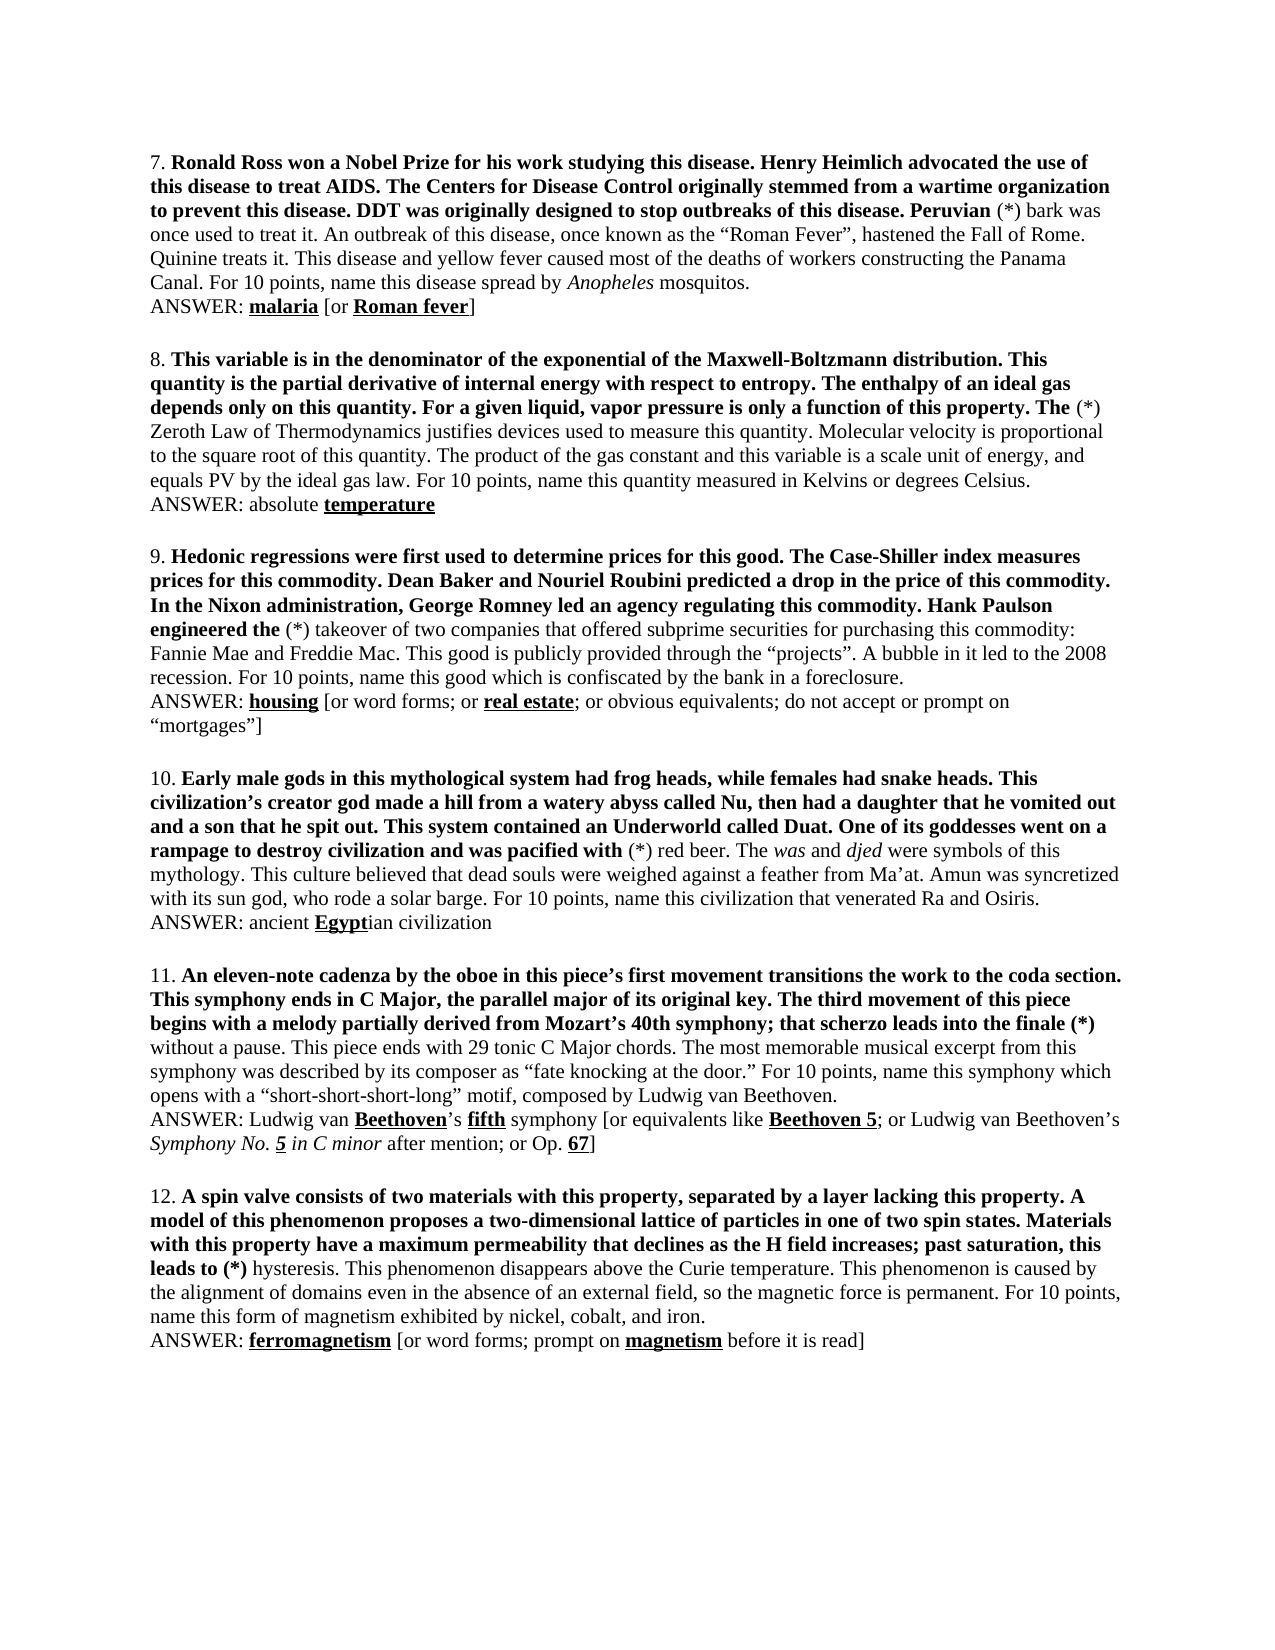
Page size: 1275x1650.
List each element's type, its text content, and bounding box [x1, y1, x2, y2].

text ANSWER: housing [or word forms; or real estate; or obvious equivalents; do not accept or prompt on “mortgages”] [150, 689, 1125, 737]
text 8. This variable is in the denominator of the exponential of the Maxwell-Boltzmann distribution. This quantity is the partial derivative of internal energy with respect to entropy. The enthalpy of an ideal gas depends only on this quantity. For a given liquid, vapor pressure is only a function of this property. The (*) Zeroth Law of Thermodynamics justifies devices used to measure this quantity. Molecular velocity is proportional to the square root of this quantity. The product of the gas constant and this variable is a scale unit of energy, and equals PV by the ideal gas law. For 10 points, name this quantity measured in Kelvins or degrees Celsius. [150, 347, 1125, 492]
text ANSWER: malaria [or Roman fever] [150, 294, 1125, 318]
text 10. Early male gods in this mythological system had frog heads, while females had snake heads. This civilization’s creator god made a hill from a watery abyss called Nu, then had a daughter that he vomited out and a son that he spit out. This system contained an Underworld called Duat. One of its goddesses went on a rampage to destroy civilization and was pacified with (*) red beer. The was and djed were symbols of this mythology. This culture believed that dead souls were weighed against a feather from Ma’at. Amun was syncretized with its sun god, who rode a solar barge. For 10 points, name this civilization that venerated Ra and Osiris. [150, 766, 1125, 910]
text 7. Ronald Ross won a Nobel Prize for his work studying this disease. Henry Heimlich advocated the use of this disease to treat AIDS. The Centers for Disease Control originally stemmed from a wartime organization to prevent this disease. DDT was originally designed to stop outbreaks of this disease. Peruvian (*) bark was once used to treat it. An outbreak of this disease, once known as the “Roman Fever”, hastened the Fall of Rome. Quinine treats it. This disease and yellow fever caused most of the deaths of workers constructing the Panama Canal. For 10 points, name this disease spread by Anopheles mosquitos. [150, 150, 1125, 294]
text ANSWER: absolute temperature [150, 492, 1125, 516]
text 9. Hedonic regressions were first used to determine prices for this good. The Case-Shiller index measures prices for this commodity. Dean Baker and Nouriel Roubini predicted a drop in the price of this commodity. In the Nixon administration, George Romney led an agency regulating this commodity. Hank Paulson engineered the (*) takeover of two companies that offered subprime securities for purchasing this commodity: Fannie Mae and Freddie Mac. This good is publicly provided through the “projects”. A bubble in it led to the 2008 recession. For 10 points, name this good which is confiscated by the bank in a foreclosure. [150, 544, 1125, 689]
text ANSWER: ancient Egyptian civilization [150, 910, 1125, 934]
text ANSWER: Ludwig van Beethoven’s fifth symphony [or equivalents like Beethoven 5; or Ludwig van Beethoven’s Symphony No. 5 in C minor after mention; or Op. 67] [150, 1107, 1125, 1155]
text ANSWER: ferromagnetism [or word forms; prompt on magnetism before it is read] [150, 1328, 1125, 1352]
text 11. An eleven-note cadenza by the oboe in this piece’s first movement transitions the work to the coda section. This symphony ends in C Major, the parallel major of its original key. The third movement of this piece begins with a melody partially derived from Mozart’s 40th symphony; that scherzo leads into the finale (*) without a pause. This piece ends with 29 tonic C Major chords. The most memorable musical excerpt from this symphony was described by its composer as “fate knocking at the door.” For 10 points, name this symphony which opens with a “short-short-short-long” motif, composed by Ludwig van Beethoven. [150, 963, 1125, 1107]
text 12. A spin valve consists of two materials with this property, separated by a layer lacking this property. A model of this phenomenon proposes a two-dimensional lattice of particles in one of two spin states. Materials with this property have a maximum permeability that declines as the H field increases; past saturation, this leads to (*) hysteresis. This phenomenon disappears above the Curie temperature. This phenomenon is caused by the alignment of domains even in the absence of an external field, so the magnetic force is permanent. For 10 points, name this form of magnetism exhibited by nickel, cobalt, and iron. [150, 1184, 1125, 1328]
